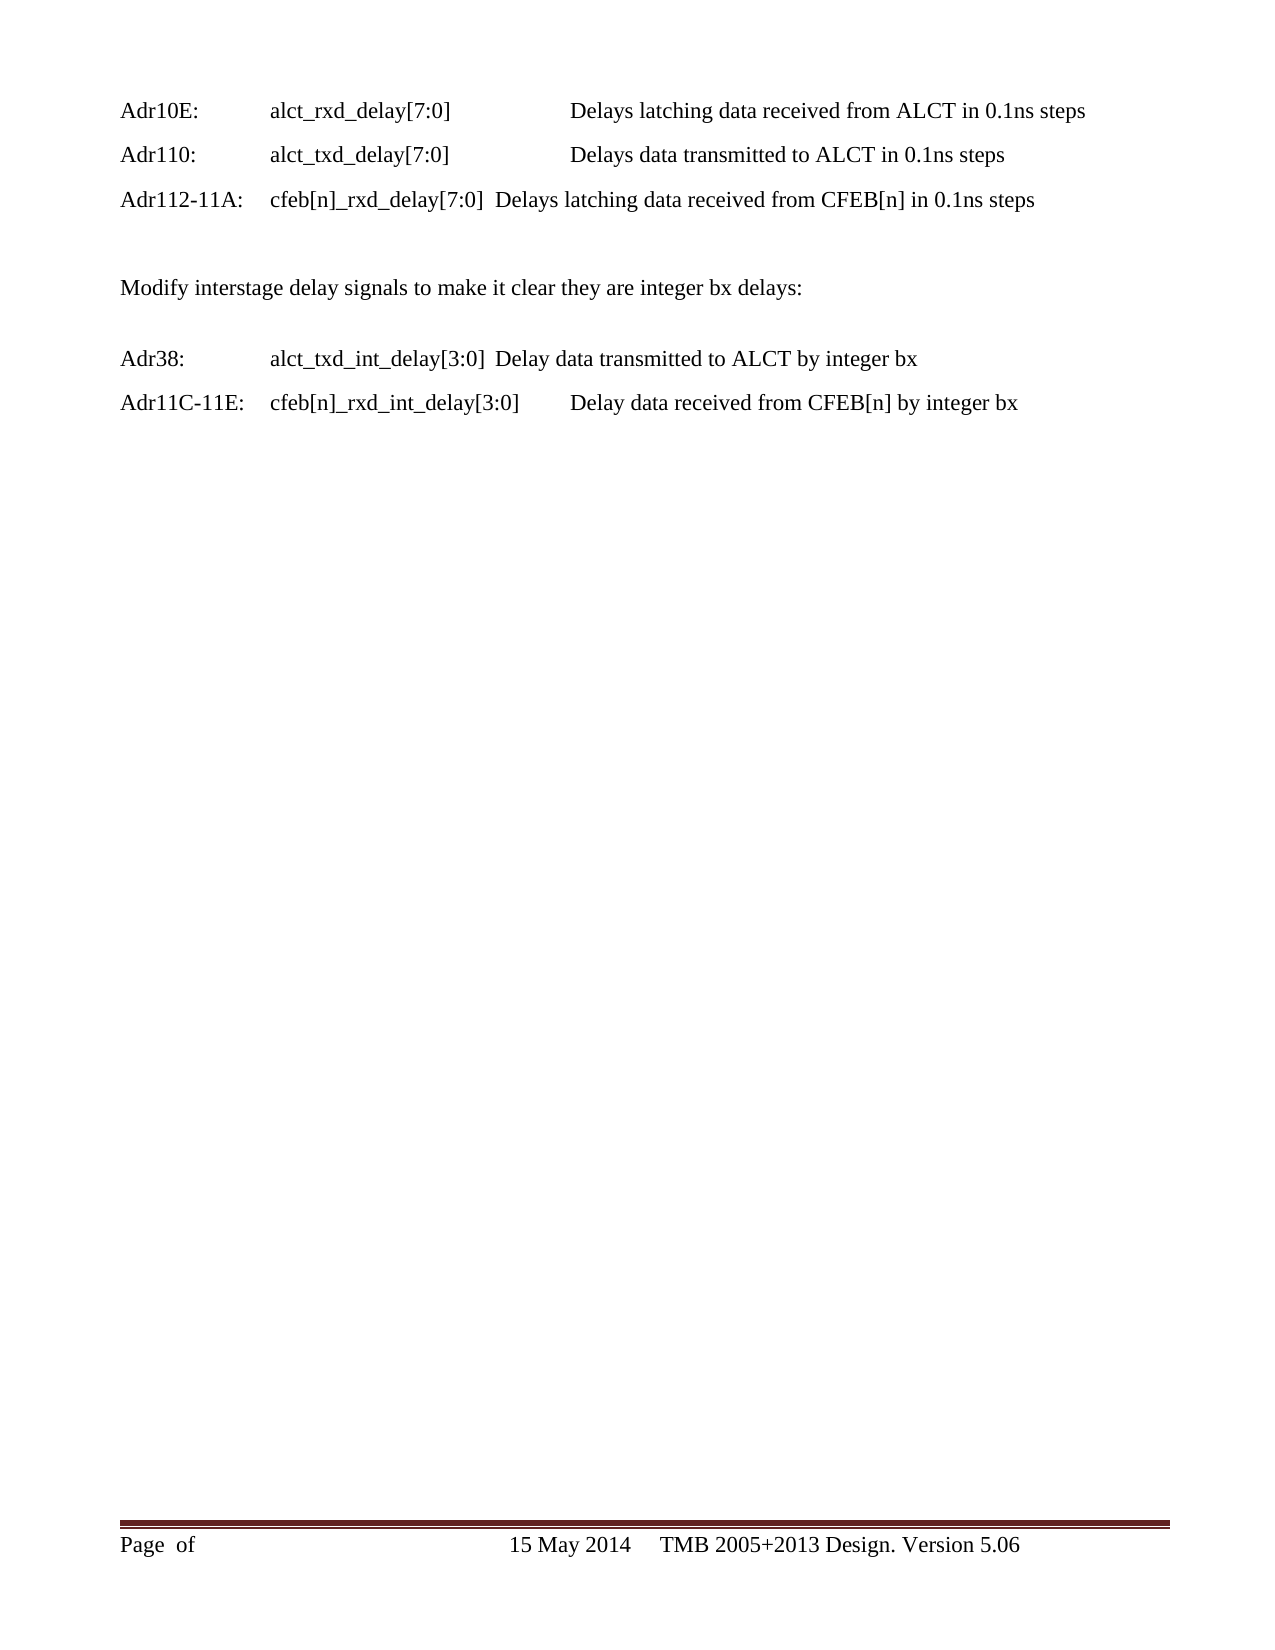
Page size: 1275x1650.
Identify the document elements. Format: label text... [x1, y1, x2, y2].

text Modify interstage delay signals to make it clear they are integer bx delays: [120, 274, 1170, 300]
text Adr112-11A: cfeb[n]_rxd_delay[7:0] Delays latching data received from CFEB[n] in 0.1ns steps [120, 186, 1170, 212]
text Adr11C-11E: cfeb[n]_rxd_int_delay[3:0] Delay data received from CFEB[n] by integer bx [120, 389, 1170, 415]
text Adr110: alct_txd_delay[7:0] Delays data transmitted to ALCT in 0.1ns steps [120, 142, 1170, 168]
text Adr10E: alct_rxd_delay[7:0] Delays latching data received from ALCT in 0.1ns steps [120, 97, 1170, 124]
text Adr38: alct_txd_int_delay[3:0] Delay data transmitted to ALCT by integer bx [120, 345, 1170, 371]
